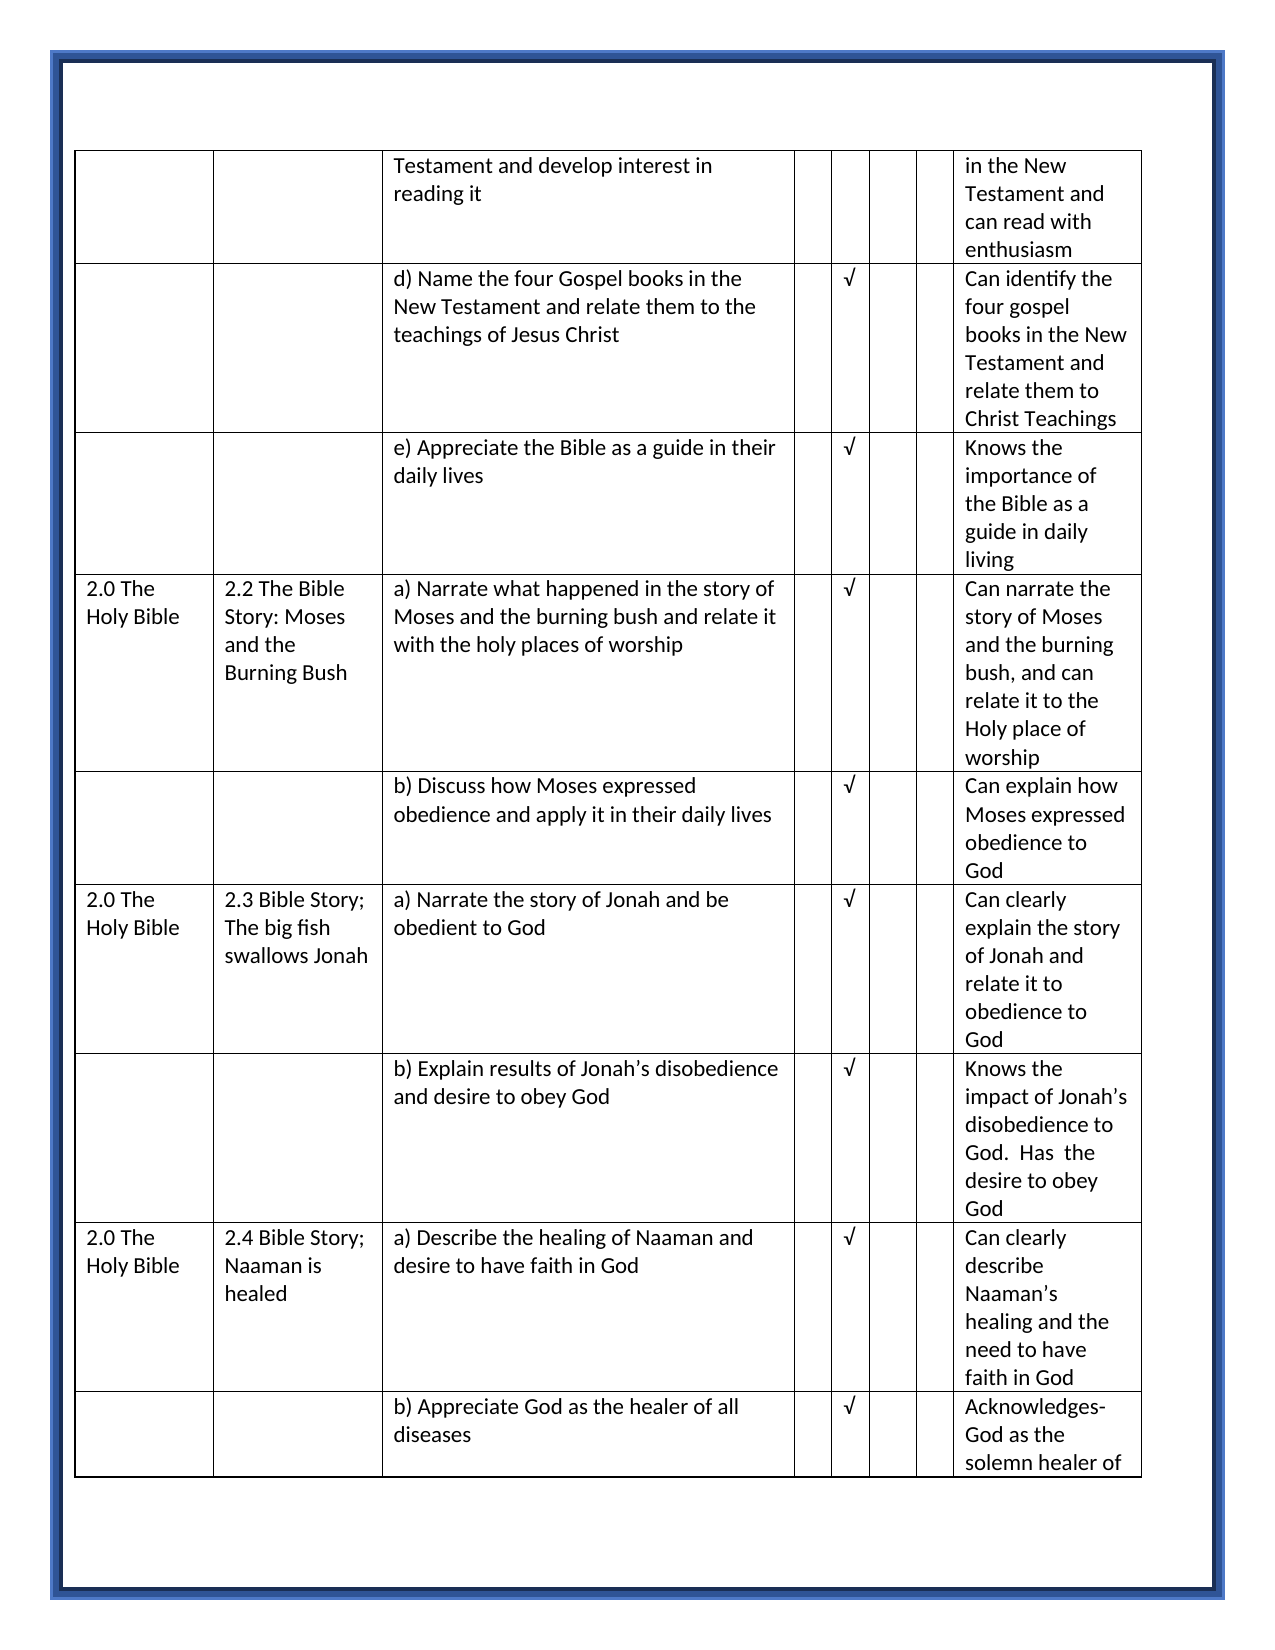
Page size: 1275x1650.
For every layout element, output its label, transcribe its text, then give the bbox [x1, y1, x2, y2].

table_cell a) Describe the healing of Naaman and desire to have faith in God [383, 1223, 794, 1391]
table_cell √ [832, 1054, 869, 1222]
table_cell Knows the importance of the Bible as a guide in daily living [954, 433, 1141, 573]
table_cell 2.3 Bible Story; The big fish swallows Jonah [214, 885, 382, 1053]
table_cell [76, 264, 213, 432]
table_cell Can identify the four gospel books in the New Testament and relate them to Christ Teachings [954, 264, 1141, 432]
table_cell √ [832, 575, 869, 771]
table_cell [214, 1054, 382, 1222]
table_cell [954, 1392, 1141, 1476]
table_cell [870, 772, 916, 884]
table_cell [76, 772, 213, 884]
table_cell b) Explain results of Jonah’s disobedience and desire to obey God [383, 1054, 794, 1222]
table_cell [795, 433, 831, 573]
table_cell Can explain how Moses expressed obedience to God [954, 772, 1141, 884]
table_cell a) Narrate what happened in the story of Moses and the burning bush and relate it with the holy places of worship [383, 575, 794, 771]
table_cell [917, 1054, 953, 1222]
table_cell [76, 151, 213, 263]
table_cell b) Discuss how Moses expressed obedience and apply it in their daily lives [383, 772, 794, 884]
table_cell [917, 1392, 953, 1476]
table_cell 2.4 Bible Story; Naaman is healed [214, 1223, 382, 1391]
table_cell Can clearly describe Naaman’s healing and the need to have faith in God [954, 1223, 1141, 1391]
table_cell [383, 151, 794, 263]
table_cell 2.0 The Holy Bible [76, 575, 213, 771]
table_cell [917, 151, 953, 263]
table_cell [214, 151, 382, 263]
table_cell [795, 1054, 831, 1222]
table_cell [76, 1054, 213, 1222]
table_cell [76, 1392, 213, 1476]
table_cell Knows the impact of Jonah’s disobedience to God. Has the desire to obey God [954, 1054, 1141, 1222]
table_cell [795, 575, 831, 771]
table_cell 2.0 The Holy Bible [76, 885, 213, 1053]
table_cell [795, 1223, 831, 1391]
table_cell 2.2 The Bible Story: Moses and the Burning Bush [214, 575, 382, 771]
table_cell d) Name the four Gospel books in the New Testament and relate them to the teachings of Jesus Christ [383, 264, 794, 432]
table_cell [870, 264, 916, 432]
table_cell [795, 885, 831, 1053]
table_cell √ [832, 1392, 869, 1476]
table_cell [917, 264, 953, 432]
table_cell √ [832, 772, 869, 884]
table_cell [917, 885, 953, 1053]
table_cell [917, 575, 953, 771]
table_cell a) Narrate the story of Jonah and be obedient to God [383, 885, 794, 1053]
table_cell [795, 1392, 831, 1476]
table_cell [954, 151, 1141, 263]
table_cell [870, 575, 916, 771]
table_cell [214, 772, 382, 884]
table_cell [870, 1054, 916, 1222]
table_cell [795, 264, 831, 432]
table_cell [870, 1223, 916, 1391]
table_cell √ [832, 151, 869, 263]
table_cell [795, 772, 831, 884]
table_cell √ [832, 433, 869, 573]
table_cell √ [832, 885, 869, 1053]
table_cell 2.0 The Holy Bible [76, 1223, 213, 1391]
table_cell [870, 151, 916, 263]
table_cell e) Appreciate the Bible as a guide in their daily lives [383, 433, 794, 573]
table_cell [214, 264, 382, 432]
table_cell Can narrate the story of Moses and the burning bush, and can relate it to the Holy place of worship [954, 575, 1141, 771]
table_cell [383, 1392, 794, 1476]
table_cell [870, 433, 916, 573]
table_cell [917, 772, 953, 884]
table_cell [76, 433, 213, 573]
table_cell [917, 1223, 953, 1391]
table_cell √ [832, 1223, 869, 1391]
table_cell [214, 433, 382, 573]
table_cell √ [832, 264, 869, 432]
table_cell [870, 885, 916, 1053]
table_cell Can clearly explain the story of Jonah and relate it to obedience to God [954, 885, 1141, 1053]
table_cell [795, 151, 831, 263]
table_cell [870, 1392, 916, 1476]
table_cell [917, 433, 953, 573]
table_cell [214, 1392, 382, 1476]
